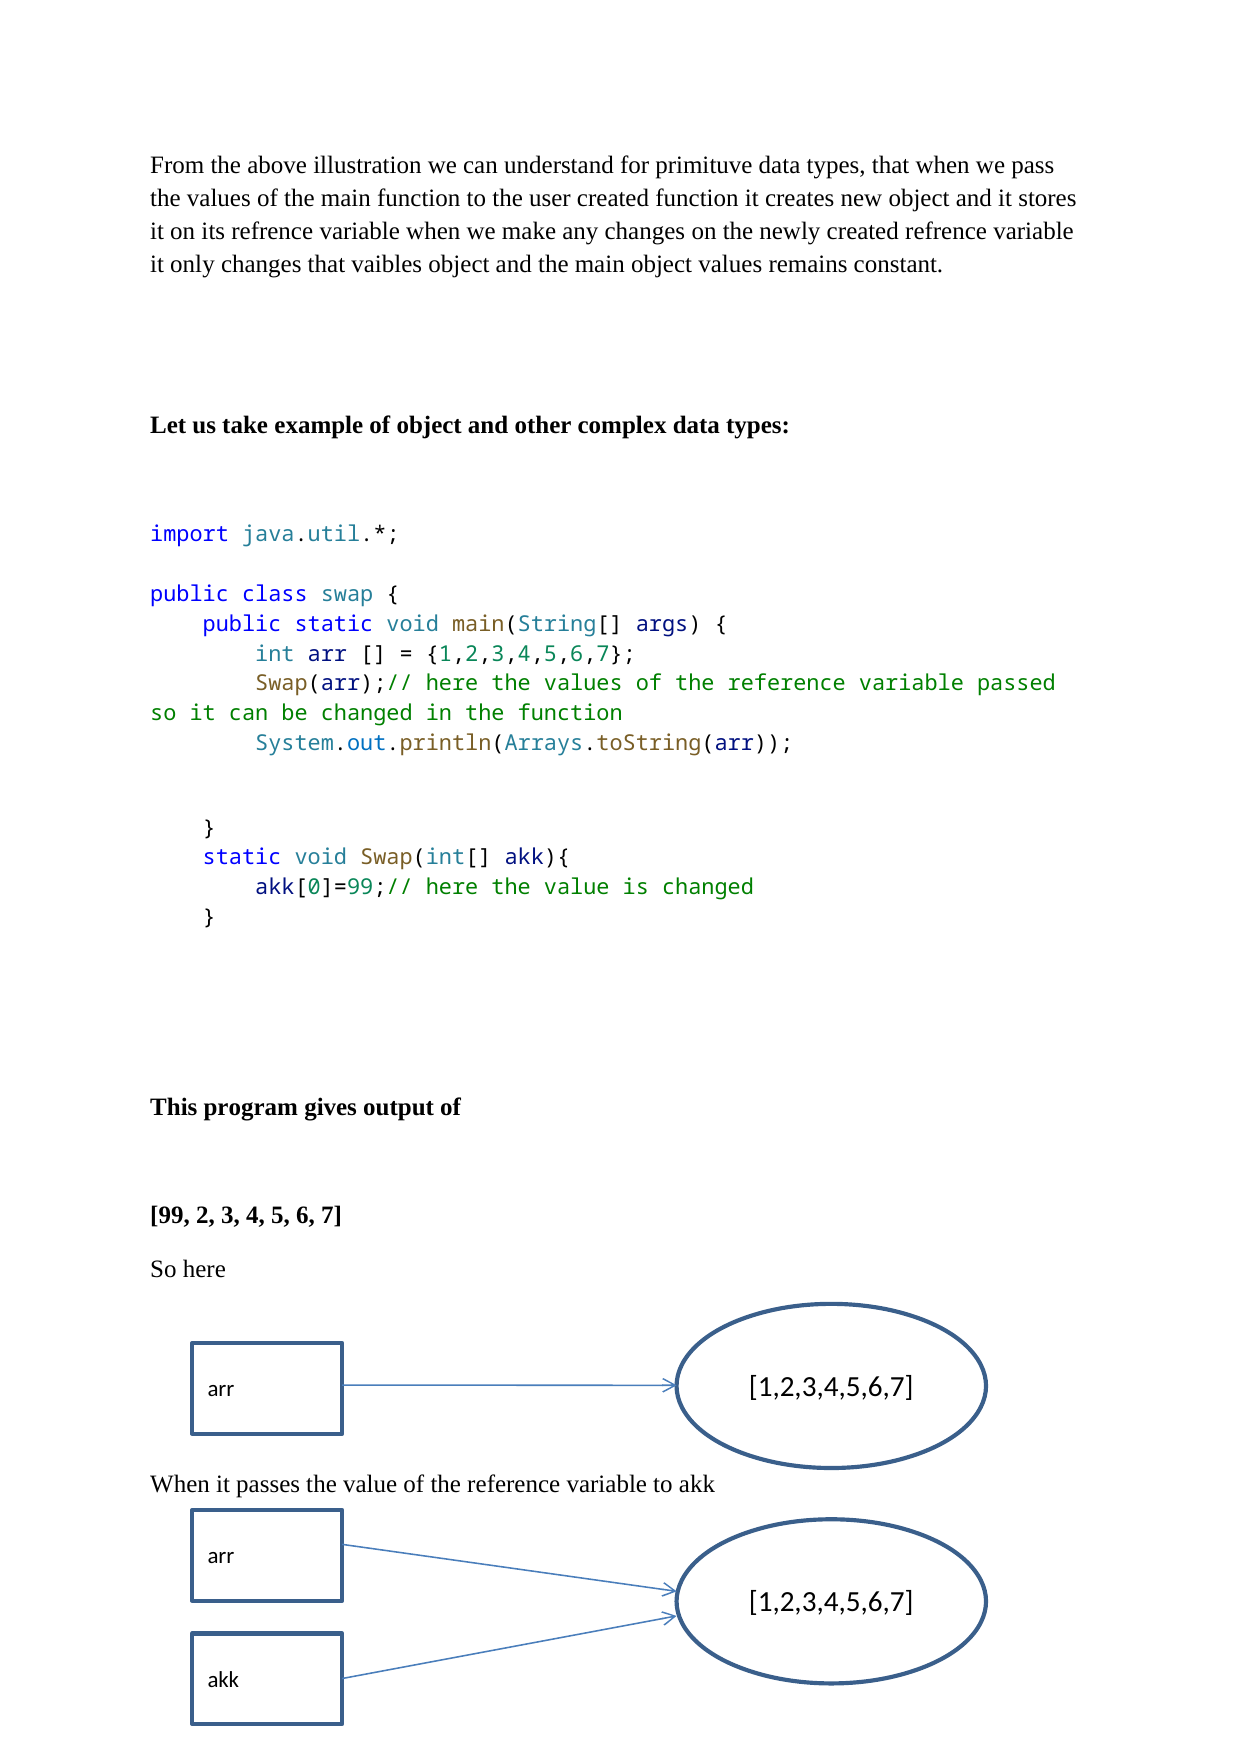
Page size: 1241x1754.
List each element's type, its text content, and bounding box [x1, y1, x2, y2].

text Swap(arr);// here the values of the reference variable passed so it can be changed in the function [150, 667, 1090, 727]
text public class swap { [150, 578, 1090, 608]
text } [150, 811, 1090, 841]
text import java.util.*; [150, 518, 1090, 548]
text So here [150, 1254, 1090, 1282]
text From the above illustration we can understand for primituve data types, that when we pass the values of the main function to the user created function it creates new object and it stores it on its refrence variable when we make any changes on the newly created refrence variable it only changes that vaibles object and the main object values remains constant. [150, 150, 1090, 278]
text [99, 2, 3, 4, 5, 6, 7] [150, 1200, 1090, 1229]
text public static void main(String[] args) { [150, 608, 1090, 637]
text akk[0]=99;// here the value is changed [150, 871, 1090, 901]
text This program gives output of [150, 1092, 1090, 1121]
text Let us take example of object and other complex data types: [150, 411, 1090, 439]
text } [150, 901, 1090, 931]
text static void Swap(int[] akk){ [150, 841, 1090, 871]
text int arr [] = {1,2,3,4,5,6,7}; [150, 637, 1090, 667]
text When it passes the value of the reference variable to akk [150, 1469, 1090, 1498]
text System.out.println(Arrays.toString(arr)); [150, 727, 1090, 757]
